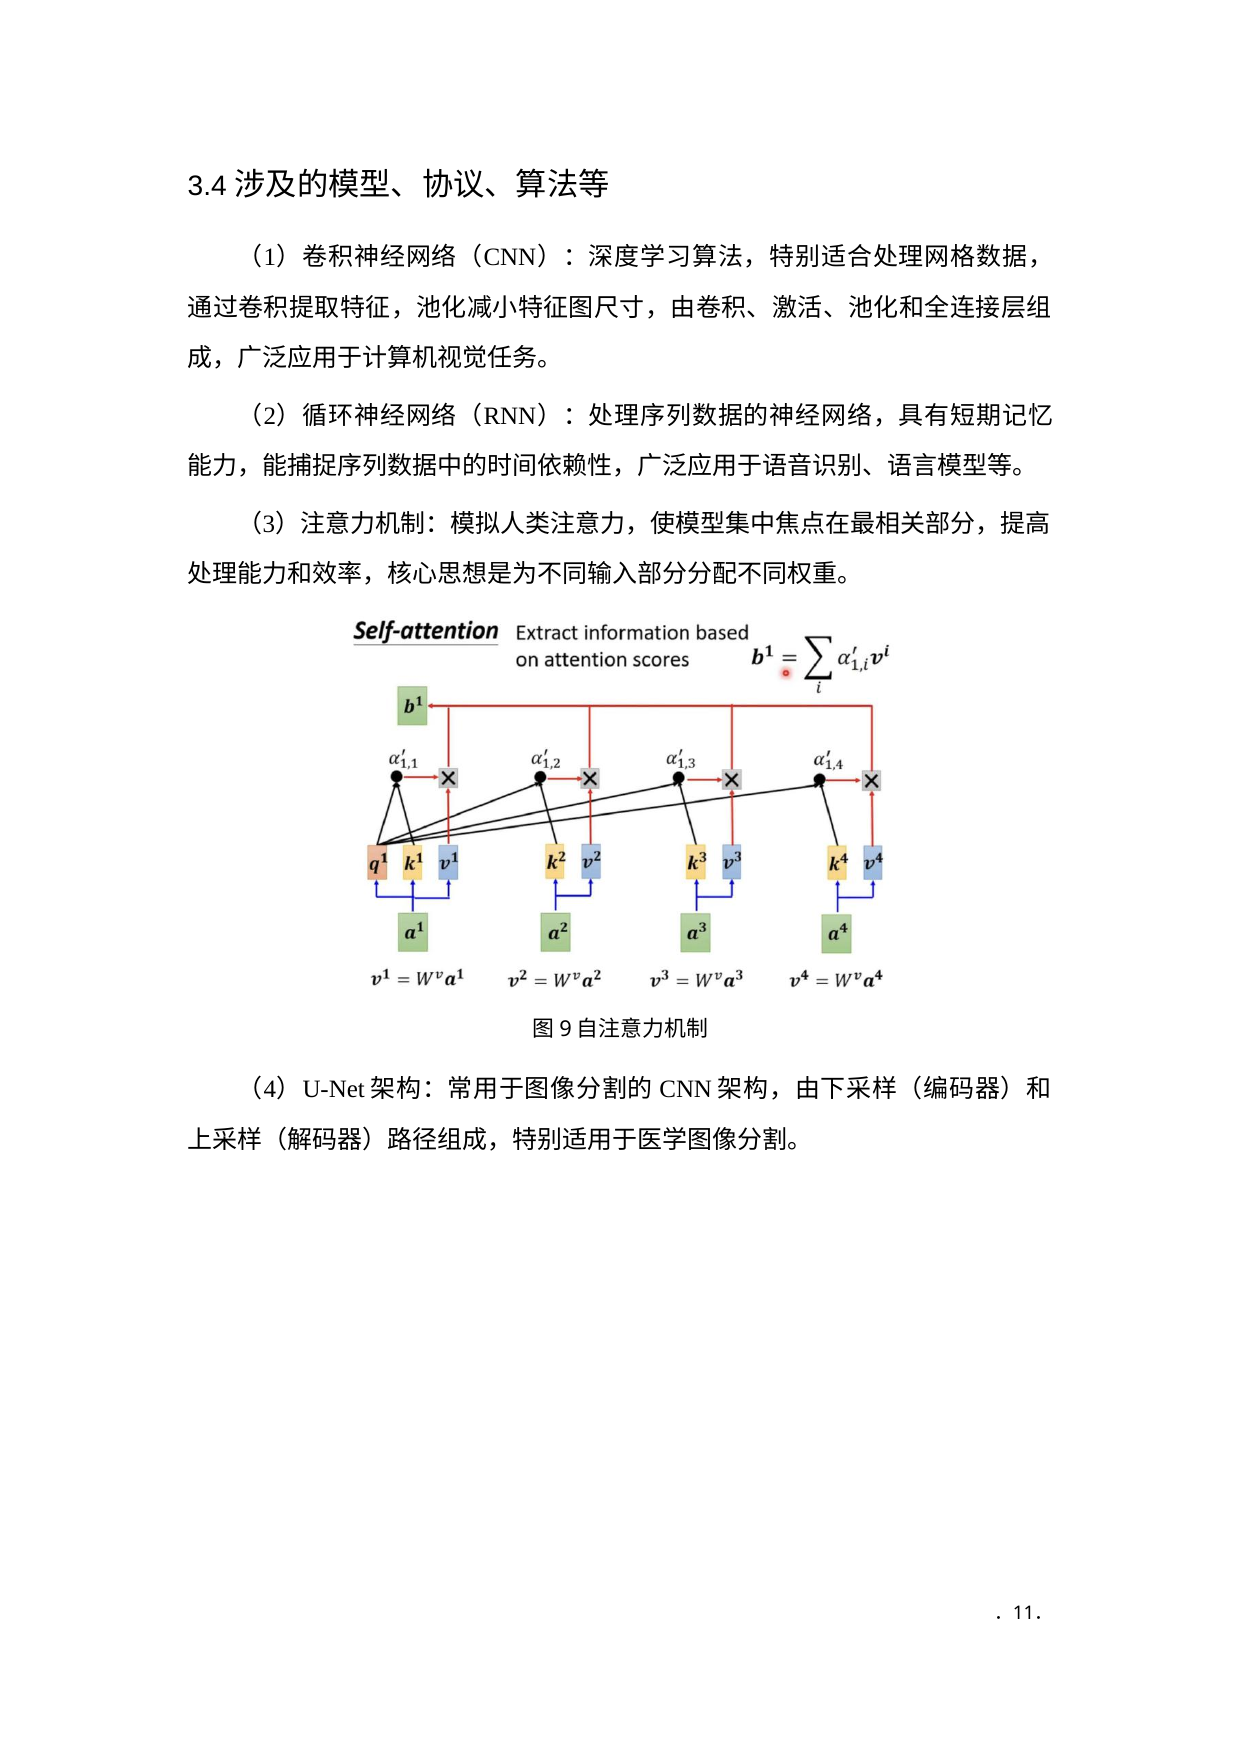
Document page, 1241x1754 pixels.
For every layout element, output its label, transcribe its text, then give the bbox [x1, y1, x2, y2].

text （4）U-Net架构：常用于图像分割的CNN架构，由下采样（编码器）和上采样（解码器）路径组成，特别适用于医学图像分割。 [187, 1068, 1053, 1155]
picture [342, 611, 898, 990]
subtitle 涉及的模型、协议、算法等 [187, 159, 1053, 204]
text 图 9 自注意力机制 [187, 1011, 1053, 1043]
text （1）卷积神经网络（CNN）：深度学习算法，特别适合处理网格数据，通过卷积提取特征，池化减小特征图尺寸，由卷积、激活、池化和全连接层组成，广泛应用于计算机视觉任务。 [187, 236, 1053, 374]
text （3）注意力机制：模拟人类注意力，使模型集中焦点在最相关部分，提高处理能力和效率，核心思想是为不同输入部分分配不同权重。 [187, 503, 1053, 590]
text （2）循环神经网络（RNN）：处理序列数据的神经网络，具有短期记忆能力，能捕捉序列数据中的时间依赖性，广泛应用于语音识别、语言模型等。 [187, 395, 1053, 482]
